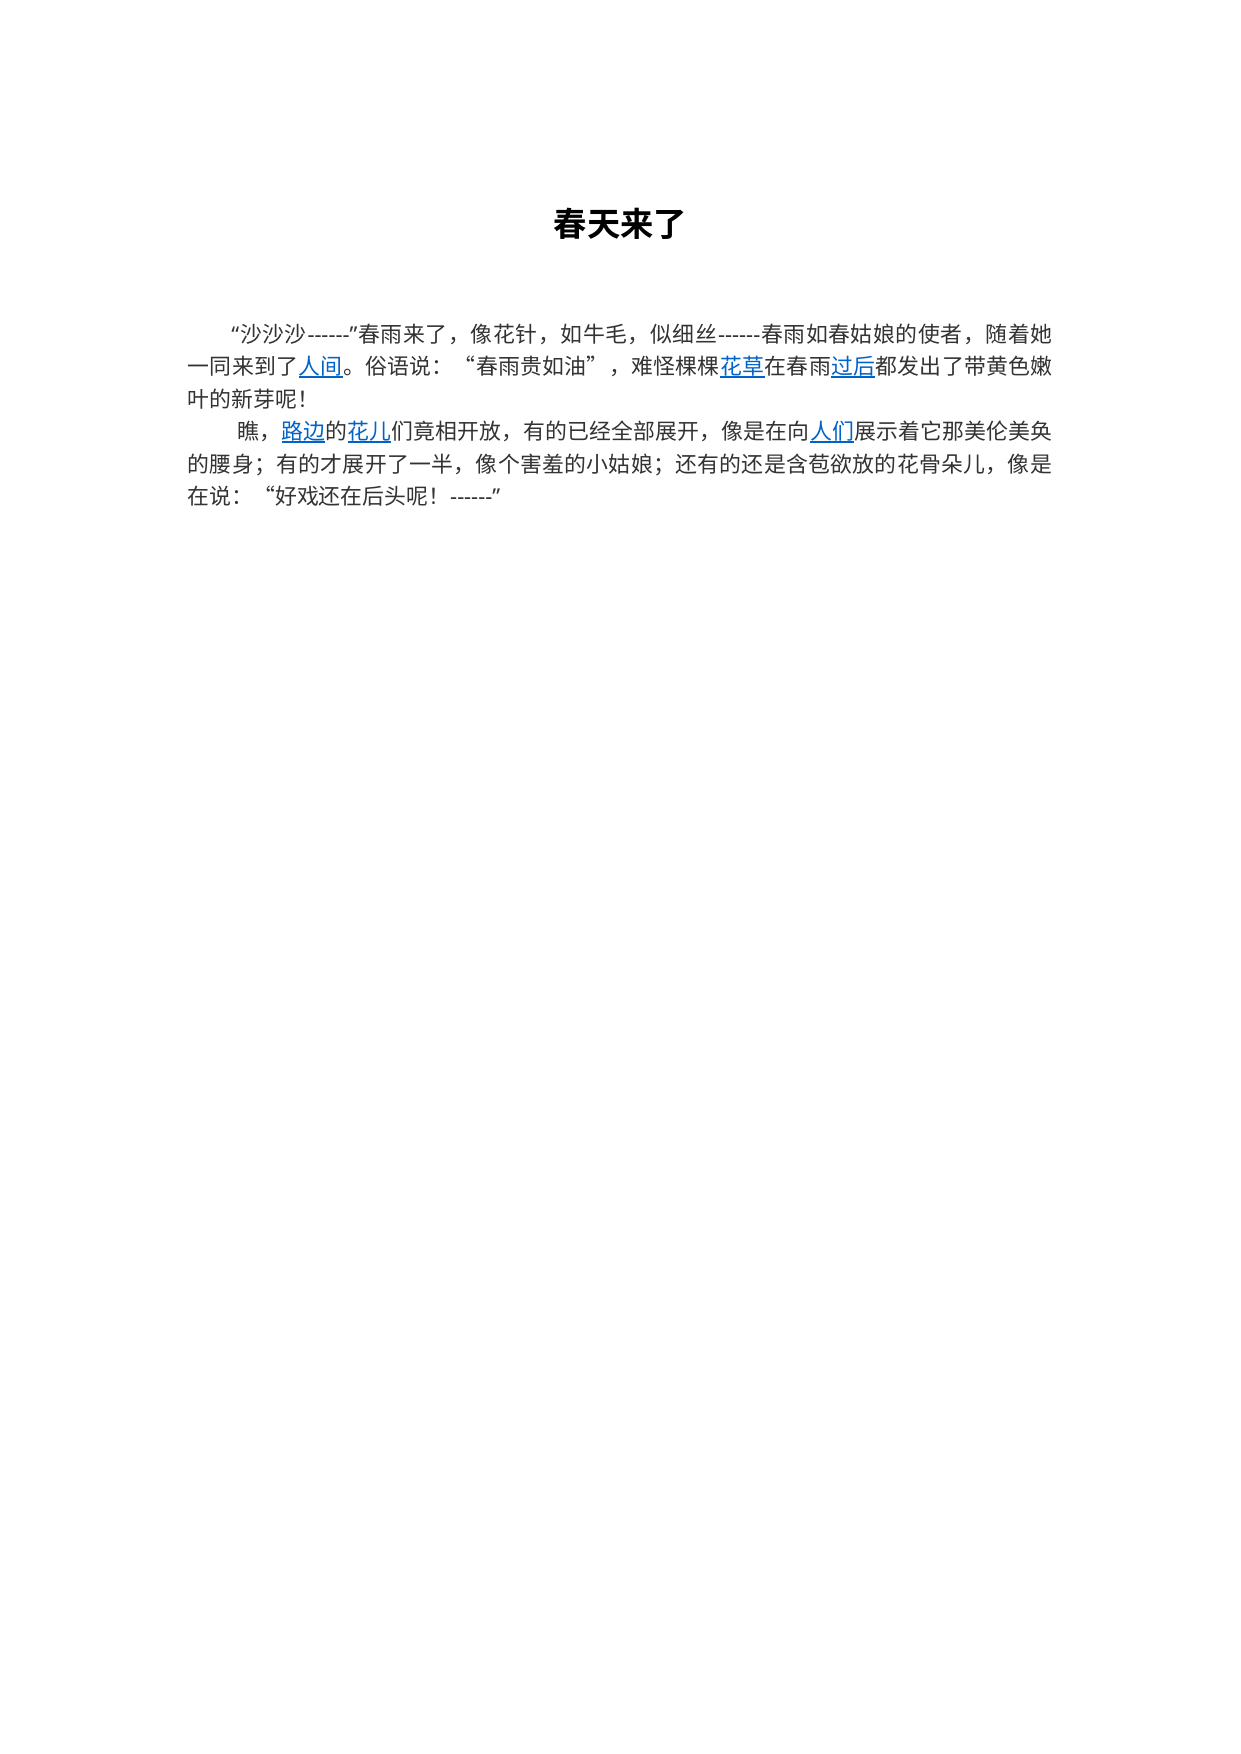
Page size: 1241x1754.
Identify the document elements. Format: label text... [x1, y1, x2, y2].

text 瞧，路边的花儿们竟相开放，有的已经全部展开，像是在向人们展示着它那美伦美奂的腰身；有的才展开了一半，像个害羞的小姑娘；还有的还是含苞欲放的花骨朵儿，像是在说：“好戏还在后头呢！------” [187, 414, 1053, 511]
text “沙沙沙------”春雨来了，像花针，如牛毛，似细丝------春雨如春姑娘的使者，随着她一同来到了人间。俗语说：“春雨贵如油”，难怪棵棵花草在春雨过后都发出了带黄色嫩叶的新芽呢！ [187, 316, 1053, 414]
subtitle 春天来了 [187, 189, 1053, 254]
